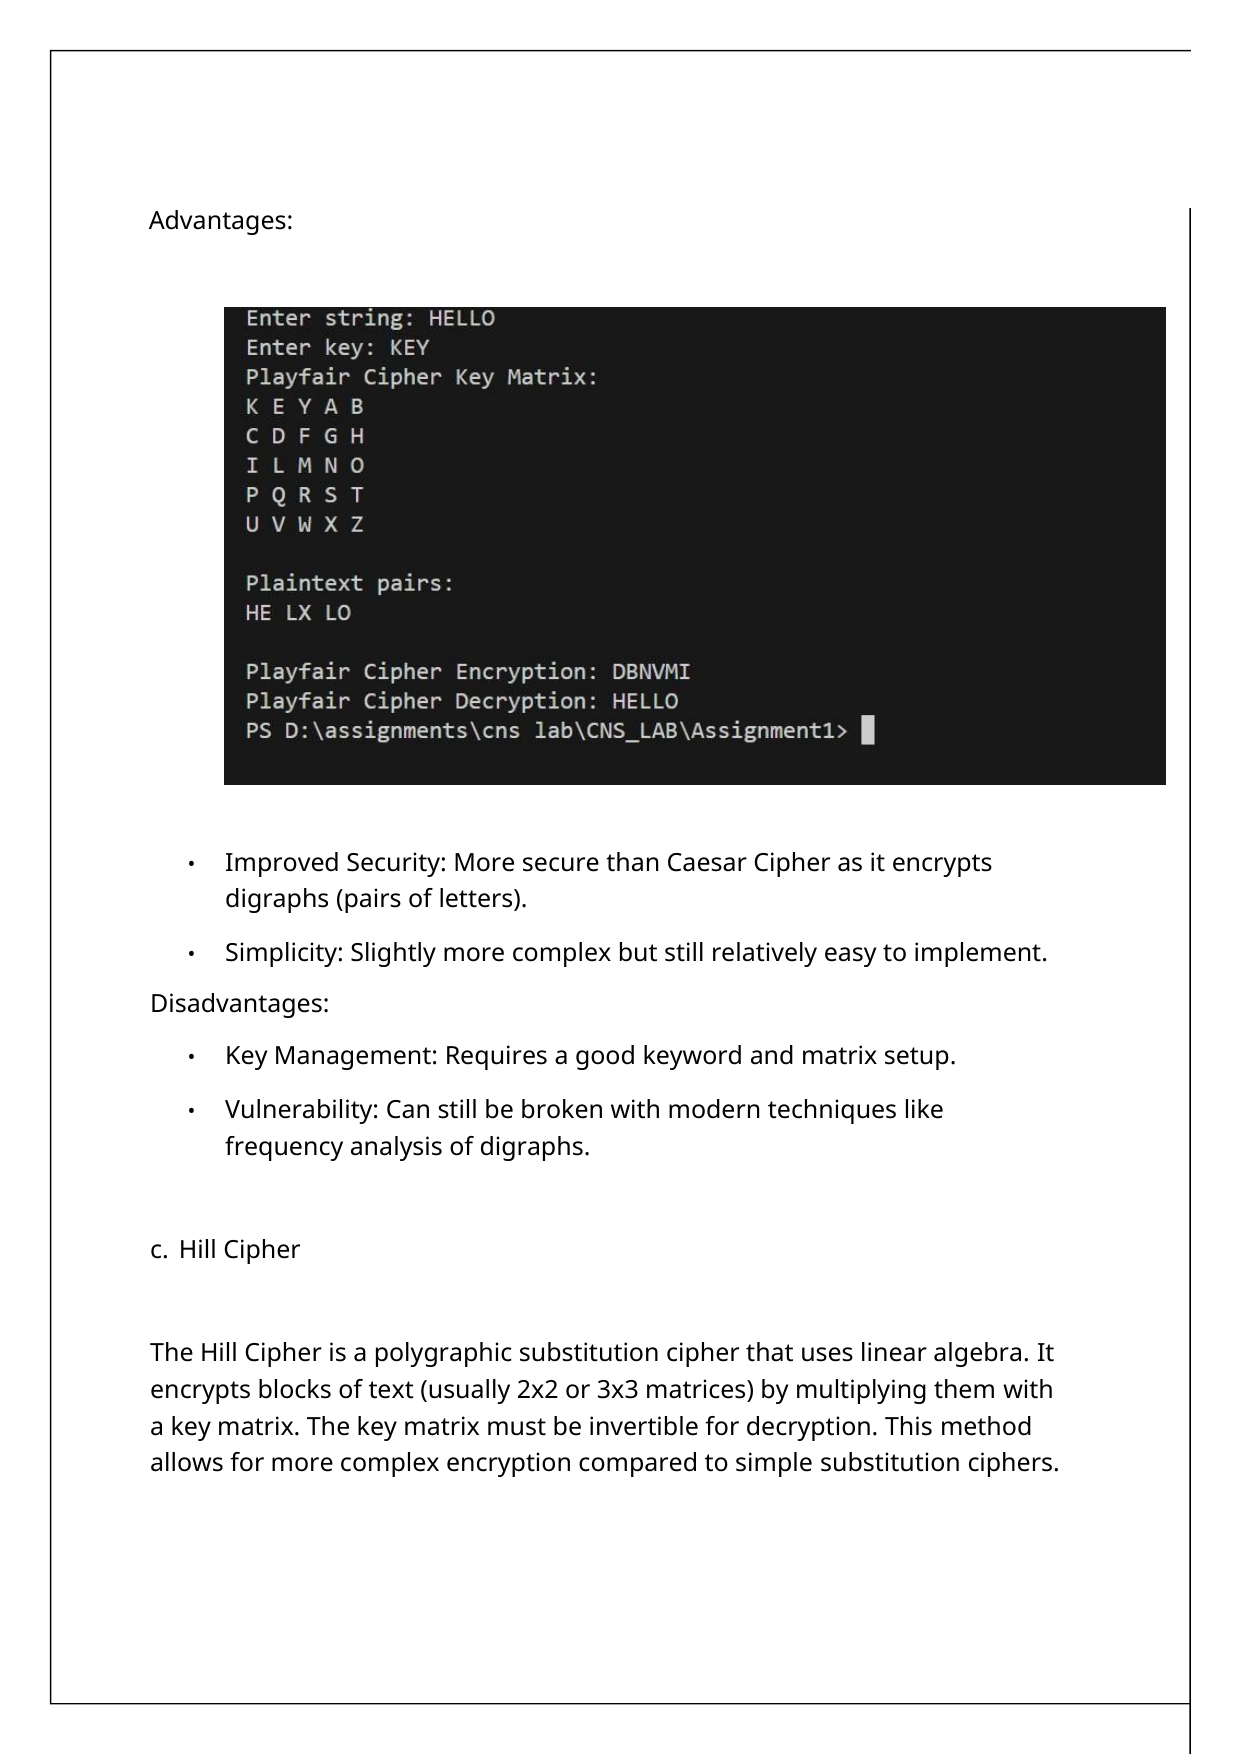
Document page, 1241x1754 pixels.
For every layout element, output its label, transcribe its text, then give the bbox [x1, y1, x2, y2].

text Advantages: [148, 203, 1176, 237]
list Vulnerability: Can still be broken with modern techniques like [187, 1091, 1176, 1125]
list Hill Cipher [150, 1231, 1176, 1266]
text frequency analysis of digraphs. [225, 1128, 1176, 1162]
list Simplicity: Slightly more complex but still relatively easy to implement. Disadvantages: [150, 934, 1085, 1020]
text The Hill Cipher is a polygraphic substitution cipher that uses linear algebra. It encrypts blocks of text (usually 2x2 or 3x3 matrices) by multiplying them with a key matrix. The key matrix must be invertible for decryption. This method allows for more complex encryption compared to simple substitution ciphers. [150, 1334, 1070, 1479]
list Improved Security: More secure than Caesar Cipher as it encrypts digraphs (pairs of letters). [187, 845, 1017, 915]
list Key Management: Requires a good keyword and matrix setup. [187, 1038, 1176, 1072]
picture [224, 307, 1166, 785]
